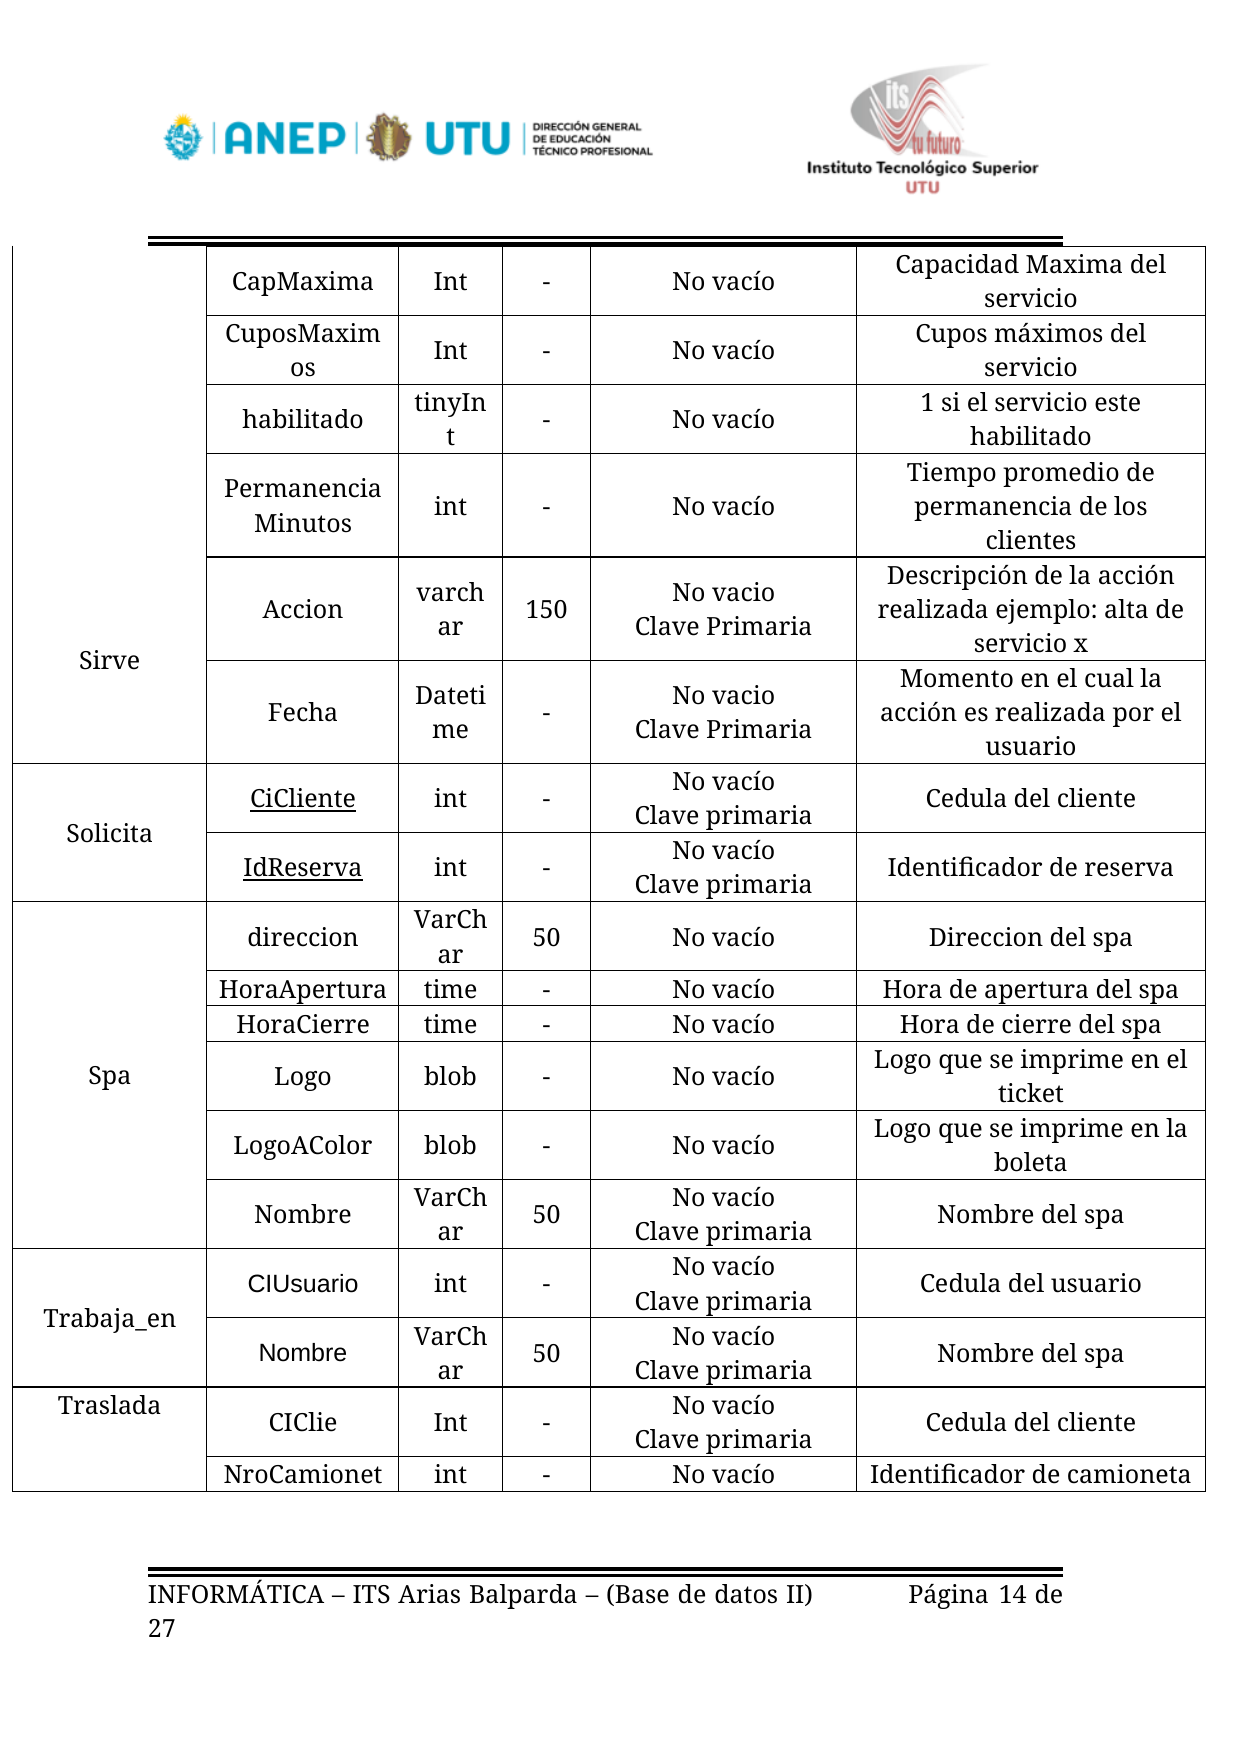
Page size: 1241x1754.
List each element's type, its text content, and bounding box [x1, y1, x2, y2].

table_cell Logo que se imprime en el ticket [857, 1042, 1205, 1110]
table_cell Tiempo promedio de permanencia de los clientes [857, 454, 1205, 556]
table_cell No vacío Clave primaria [591, 1249, 856, 1317]
table_cell - [503, 454, 590, 556]
table_cell No vacío Clave primaria [591, 833, 856, 901]
table_cell - [503, 1006, 590, 1041]
table_cell Nombre del spa [857, 1318, 1205, 1386]
table_cell Logo que se imprime en la boleta [857, 1111, 1205, 1179]
table_cell time [399, 971, 502, 1005]
table_cell CapMaxima [207, 247, 398, 315]
table_cell Momento en el cual la acción es realizada por el usuario [857, 661, 1205, 763]
picture [147, 46, 1063, 219]
table_cell 1 si el servicio este habilitado [857, 385, 1205, 453]
table_cell Fecha [207, 661, 398, 763]
table_cell CuposMaximos [207, 316, 398, 384]
table_cell No vacío [591, 902, 856, 970]
table_cell Identificador de reserva [857, 833, 1205, 901]
table_cell int [399, 1249, 502, 1317]
table_cell - [503, 833, 590, 901]
table_cell Trabaja_en [13, 1249, 206, 1386]
table_cell VarChar [399, 1180, 502, 1248]
table_cell No vacío [591, 247, 856, 315]
table_cell - [503, 1249, 590, 1317]
table_cell - [503, 1111, 590, 1179]
table_cell Solicita [13, 764, 206, 901]
table_cell Datetime [399, 661, 502, 763]
table_cell Int [399, 316, 502, 384]
table_cell No vacío [591, 454, 856, 556]
table_cell No vacío [591, 385, 856, 453]
table_cell tinyInt [399, 385, 502, 453]
table_cell No vacío [591, 1042, 856, 1110]
table_cell Accion [207, 558, 398, 659]
table_cell No vacío [591, 1006, 856, 1041]
table_cell Logo [207, 1042, 398, 1110]
table_cell Descripción de la acción realizada ejemplo: alta de servicio x [857, 558, 1205, 659]
table_cell Direccion del spa [857, 902, 1205, 970]
table_cell No vacío Clave primaria [591, 1318, 856, 1386]
table_cell Hora de cierre del spa [857, 1006, 1205, 1041]
table_cell Int [399, 1388, 502, 1456]
table_cell Int [399, 247, 502, 315]
table_cell - [503, 1388, 590, 1456]
table_cell HoraCierre [207, 1006, 398, 1041]
table_cell No vacío [591, 316, 856, 384]
table_cell - [503, 316, 590, 384]
table_cell Capacidad Maxima del servicio [857, 247, 1205, 315]
table_cell No vacío Clave primaria [591, 1180, 856, 1248]
table_cell blob [399, 1111, 502, 1179]
table_cell blob [399, 1042, 502, 1110]
table_cell Hora de apertura del spa [857, 971, 1205, 1005]
table_cell No vacío Clave primaria [591, 764, 856, 832]
table_cell time [399, 1006, 502, 1041]
table_cell No vacio Clave Primaria [591, 558, 856, 659]
table_cell 50 [503, 1318, 590, 1386]
table_cell No vacío Clave primaria [591, 1388, 856, 1456]
table_cell int [399, 833, 502, 901]
table_cell - [503, 661, 590, 763]
table_cell No vacío [591, 1111, 856, 1179]
table_cell - [503, 385, 590, 453]
table_cell 50 [503, 902, 590, 970]
table_cell CiCliente [207, 764, 398, 832]
table_cell int [399, 454, 502, 556]
table_cell CIUsuario [207, 1249, 398, 1317]
table_cell No vacío Clave primaria [591, 1457, 856, 1491]
table_cell No vacío [591, 971, 856, 1005]
table_cell No vacio Clave Primaria [591, 661, 856, 763]
table_cell Cedula del cliente [857, 764, 1205, 832]
table_cell - [503, 1457, 590, 1491]
table_cell Nombre [207, 1318, 398, 1386]
table_cell varchar [399, 558, 502, 659]
table_cell NroCamioneta [207, 1457, 398, 1491]
table_cell Sirve [13, 556, 206, 763]
table_cell 150 [503, 558, 590, 659]
table_cell direccion [207, 902, 398, 970]
table_cell PermanenciaMinutos [207, 454, 398, 556]
table_cell IdReserva [207, 833, 398, 901]
table_cell Cupos máximos del servicio [857, 316, 1205, 384]
table_cell Identificador de camioneta [857, 1457, 1205, 1491]
table_cell habilitado [207, 385, 398, 453]
table_cell Cedula del cliente [857, 1388, 1205, 1456]
table_cell Spa [13, 902, 206, 1248]
table_cell VarChar [399, 1318, 502, 1386]
table_cell LogoAColor [207, 1111, 398, 1179]
table_cell CIClie [207, 1388, 398, 1456]
table_cell - [503, 971, 590, 1005]
table_cell - [503, 1042, 590, 1110]
table_cell 50 [503, 1180, 590, 1248]
table_cell - [503, 247, 590, 315]
table_cell Traslada [13, 1388, 206, 1491]
table_cell Cedula del usuario [857, 1249, 1205, 1317]
table_cell - [503, 764, 590, 832]
table_cell int [399, 1457, 502, 1491]
table_cell HoraApertura [207, 971, 398, 1005]
table_cell int [399, 764, 502, 832]
table_cell VarChar [399, 902, 502, 970]
table_cell Nombre del spa [857, 1180, 1205, 1248]
table_cell Nombre [207, 1180, 398, 1248]
